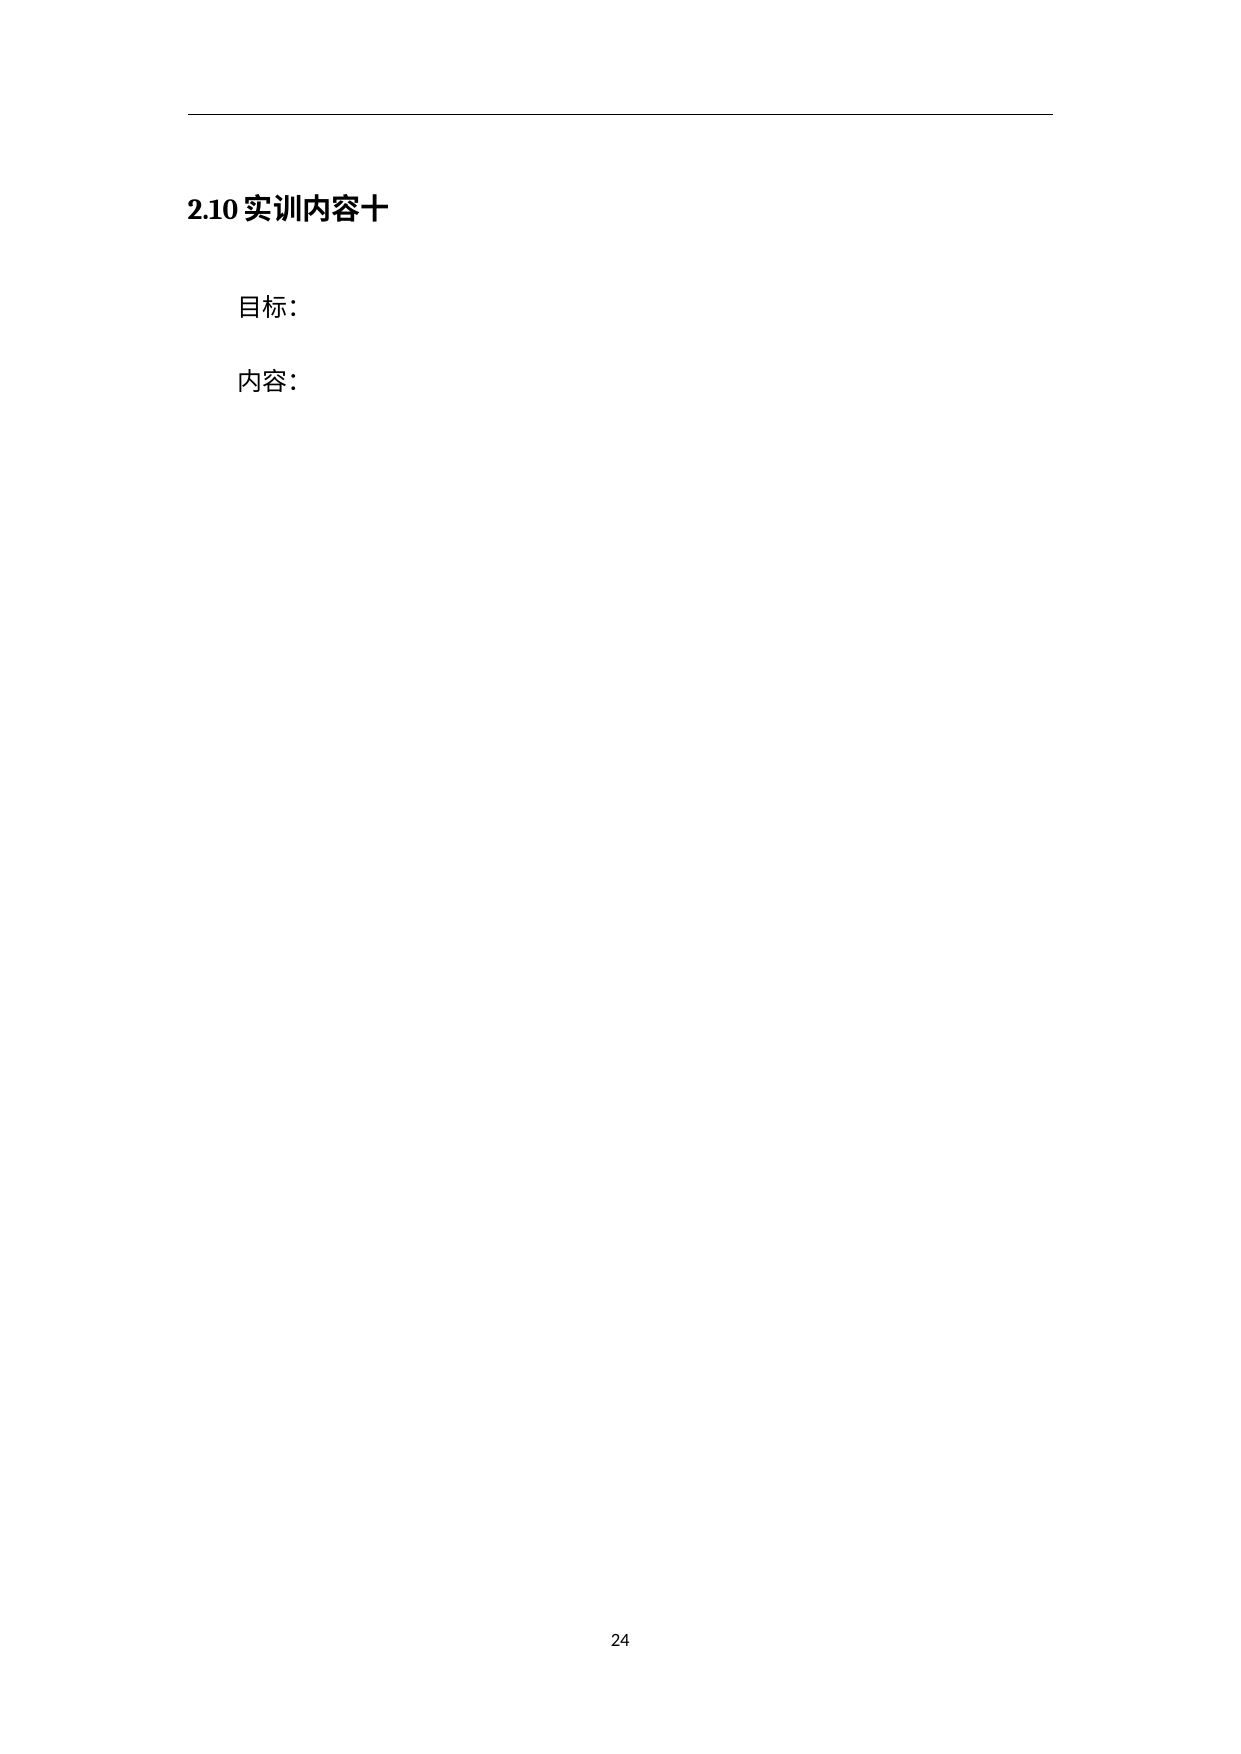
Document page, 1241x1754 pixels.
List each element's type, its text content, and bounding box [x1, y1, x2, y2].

text 内容： [187, 347, 1053, 412]
subtitle 2.10实训内容十 [187, 174, 1053, 239]
text 目标： [187, 273, 1053, 338]
